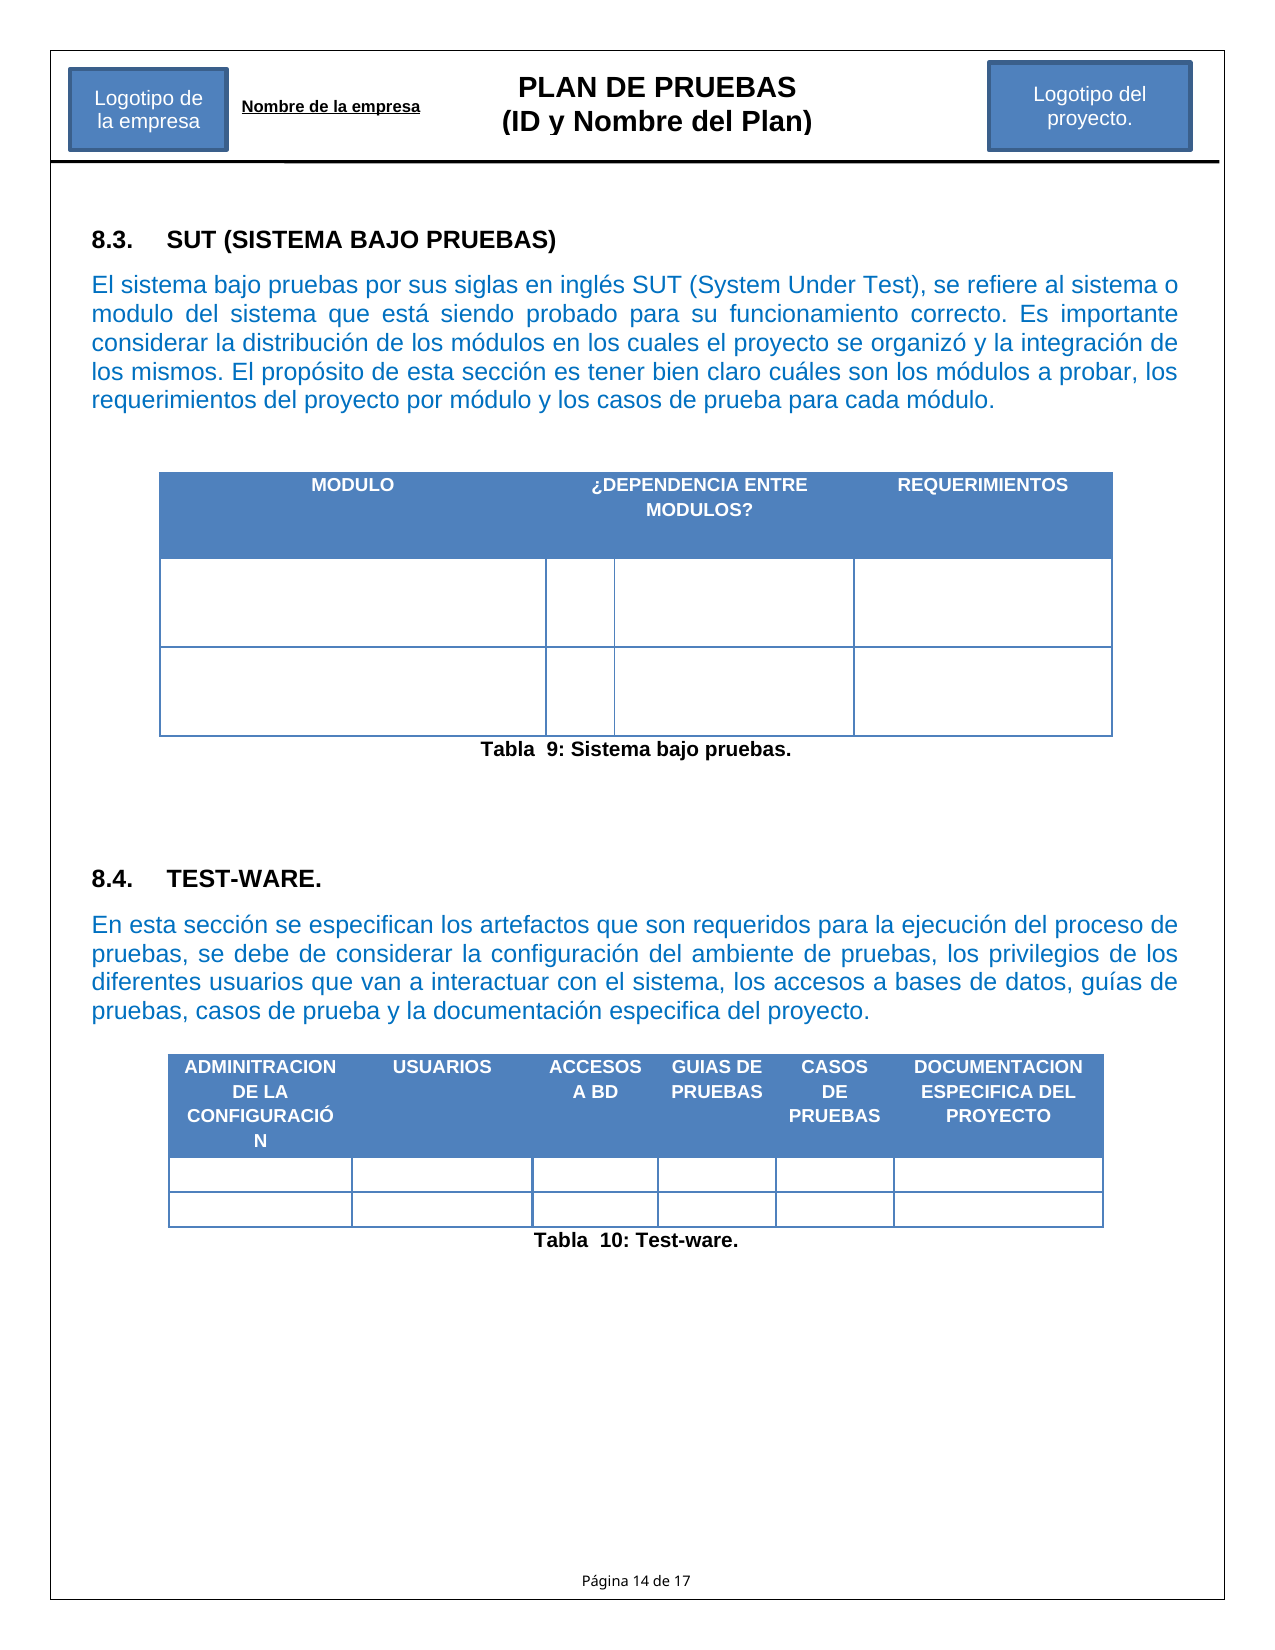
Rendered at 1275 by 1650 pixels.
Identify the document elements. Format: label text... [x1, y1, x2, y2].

table_cell [615, 648, 853, 735]
table_cell [777, 1193, 893, 1226]
table_header ACCESOS A BD [534, 1056, 657, 1156]
table_cell [855, 559, 1111, 646]
table_header MODULO [161, 474, 545, 557]
list TEST-WARE. [91, 864, 1181, 893]
table_cell [855, 648, 1111, 735]
table_cell [659, 1158, 775, 1191]
table_header DOCUMENTACION ESPECIFICA DEL PROYECTO [895, 1056, 1102, 1156]
table_cell [777, 1158, 893, 1191]
table_cell [895, 1193, 1102, 1226]
table_header CASOS DE PRUEBAS [777, 1056, 893, 1156]
text En esta sección se especifican los artefactos que son requeridos para la ejecución del proceso de pruebas, se debe de considerar la configuración del ambiente de pruebas, los privilegios de los diferentes usuarios que van a interactuar con el sistema, los accesos a bases de datos, guías de pruebas, casos de prueba y la documentación especifica del proyecto. [91, 910, 1181, 1025]
table_cell [895, 1158, 1102, 1191]
text Tabla 9: Sistema bajo pruebas. [91, 737, 1181, 761]
table_cell [353, 1193, 531, 1226]
table_cell [659, 1193, 775, 1226]
table_cell [170, 1193, 351, 1226]
text El sistema bajo pruebas por sus siglas en inglés SUT (System Under Test), se refiere al sistema o modulo del sistema que está siendo probado para su funcionamiento correcto. Es importante considerar la distribución de los módulos en los cuales el proyecto se organizó y la integración de los mismos. El propósito de esta sección es tener bien claro cuáles son los módulos a probar, los requerimientos del proyecto por módulo y los casos de prueba para cada módulo. [91, 270, 1181, 414]
table_cell [170, 1158, 351, 1191]
table_header USUARIOS [353, 1056, 531, 1156]
table_cell [547, 648, 614, 735]
table_header REQUERIMIENTOS [855, 474, 1111, 557]
text Tabla 10: Test-ware. [91, 1228, 1181, 1252]
table_header ¿DEPENDENCIA ENTRE MODULOS? [547, 474, 853, 557]
table_cell [534, 1193, 657, 1226]
list SUT (SISTEMA BAJO PRUEBAS) [91, 225, 1181, 253]
table_cell [161, 648, 545, 735]
table_cell [353, 1158, 531, 1191]
table_cell [161, 559, 545, 646]
table_cell [547, 559, 614, 646]
table_cell [534, 1158, 657, 1191]
table_header GUIAS DE PRUEBAS [659, 1056, 775, 1156]
table_cell [615, 559, 853, 646]
table_header ADMINITRACION DE LA CONFIGURACIÓN [170, 1056, 351, 1156]
